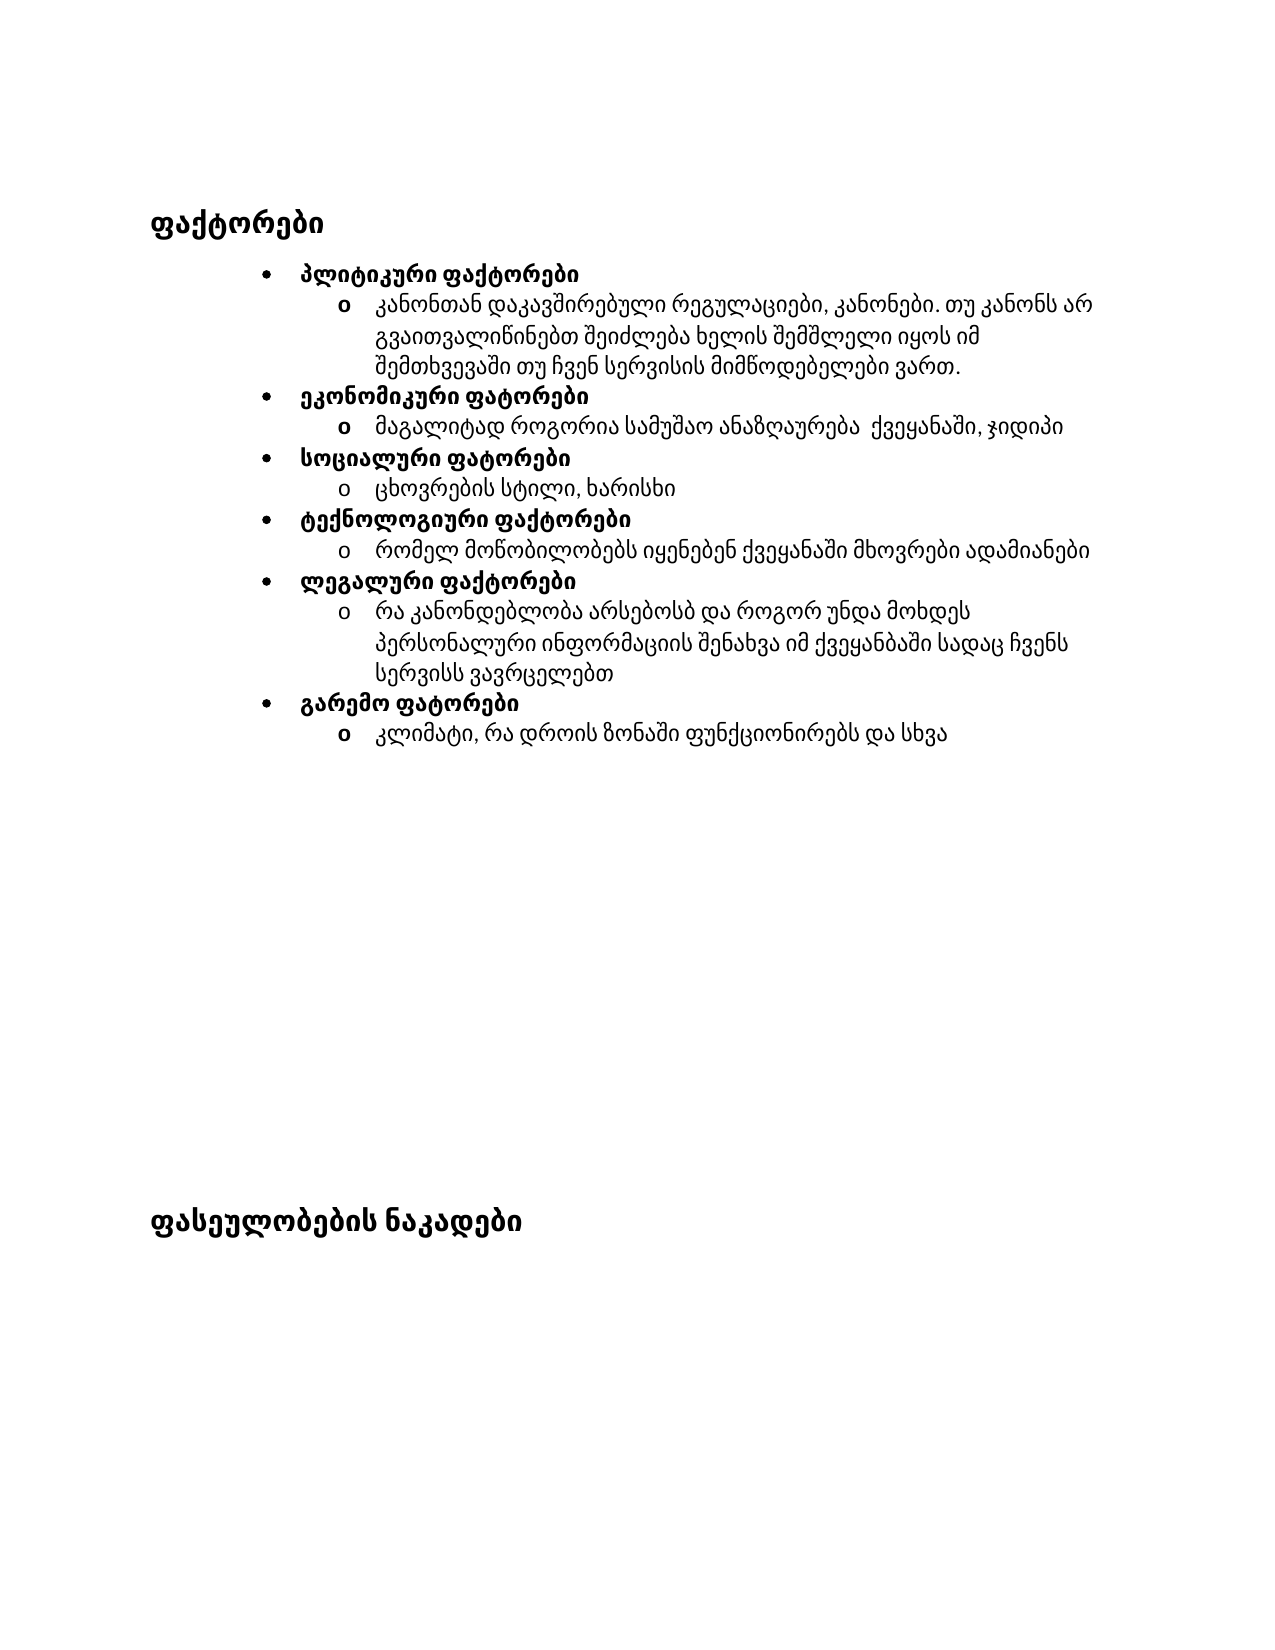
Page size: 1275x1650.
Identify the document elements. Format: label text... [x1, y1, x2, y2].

list პლიტიკური ფაქტორები [262, 260, 1125, 288]
text ფაქტორები [150, 205, 1125, 241]
list ტექნოლოგიური ფაქტორები [262, 506, 1125, 533]
list ლეგალური ფაქტორები [262, 567, 1125, 595]
list რომელ მოწობილობებს იყენებენ ქვეყანაში მხოვრები ადამიანები [337, 536, 1125, 565]
list ეკონომიკური ფატორები [262, 382, 1125, 410]
list გარემო ფატორები [262, 689, 1125, 717]
list სოციალური ფატორები [262, 444, 1125, 472]
list კანონთან დაკავშირებული რეგულაციები, კანონები. თუ კანონს არ გვაითვალიწინებთ შეიძლება ხელის შემშლელი იყოს იმ შემთხვევაში თუ ჩვენ სერვისის მიმწოდებელები ვართ. [337, 290, 1125, 380]
list რა კანონდებლობა არსებოსბ და როგორ უნდა მოხდეს პერსონალური ინფორმაციის შენახვა იმ ქვეყანბაში სადაც ჩვენს სერვისს ვავრცელებთ [337, 597, 1125, 687]
list ცხოვრების სტილი, ხარისხი [337, 474, 1125, 503]
list მაგალიტად როგორია სამუშაო ანაზღაურება ქვეყანაში, ჯიდიპი [337, 412, 1125, 442]
text ფასეულობების ნაკადები [150, 1203, 1125, 1238]
list კლიმატი, რა დროის ზონაში ფუნქციონირებს და სხვა [337, 719, 1125, 748]
